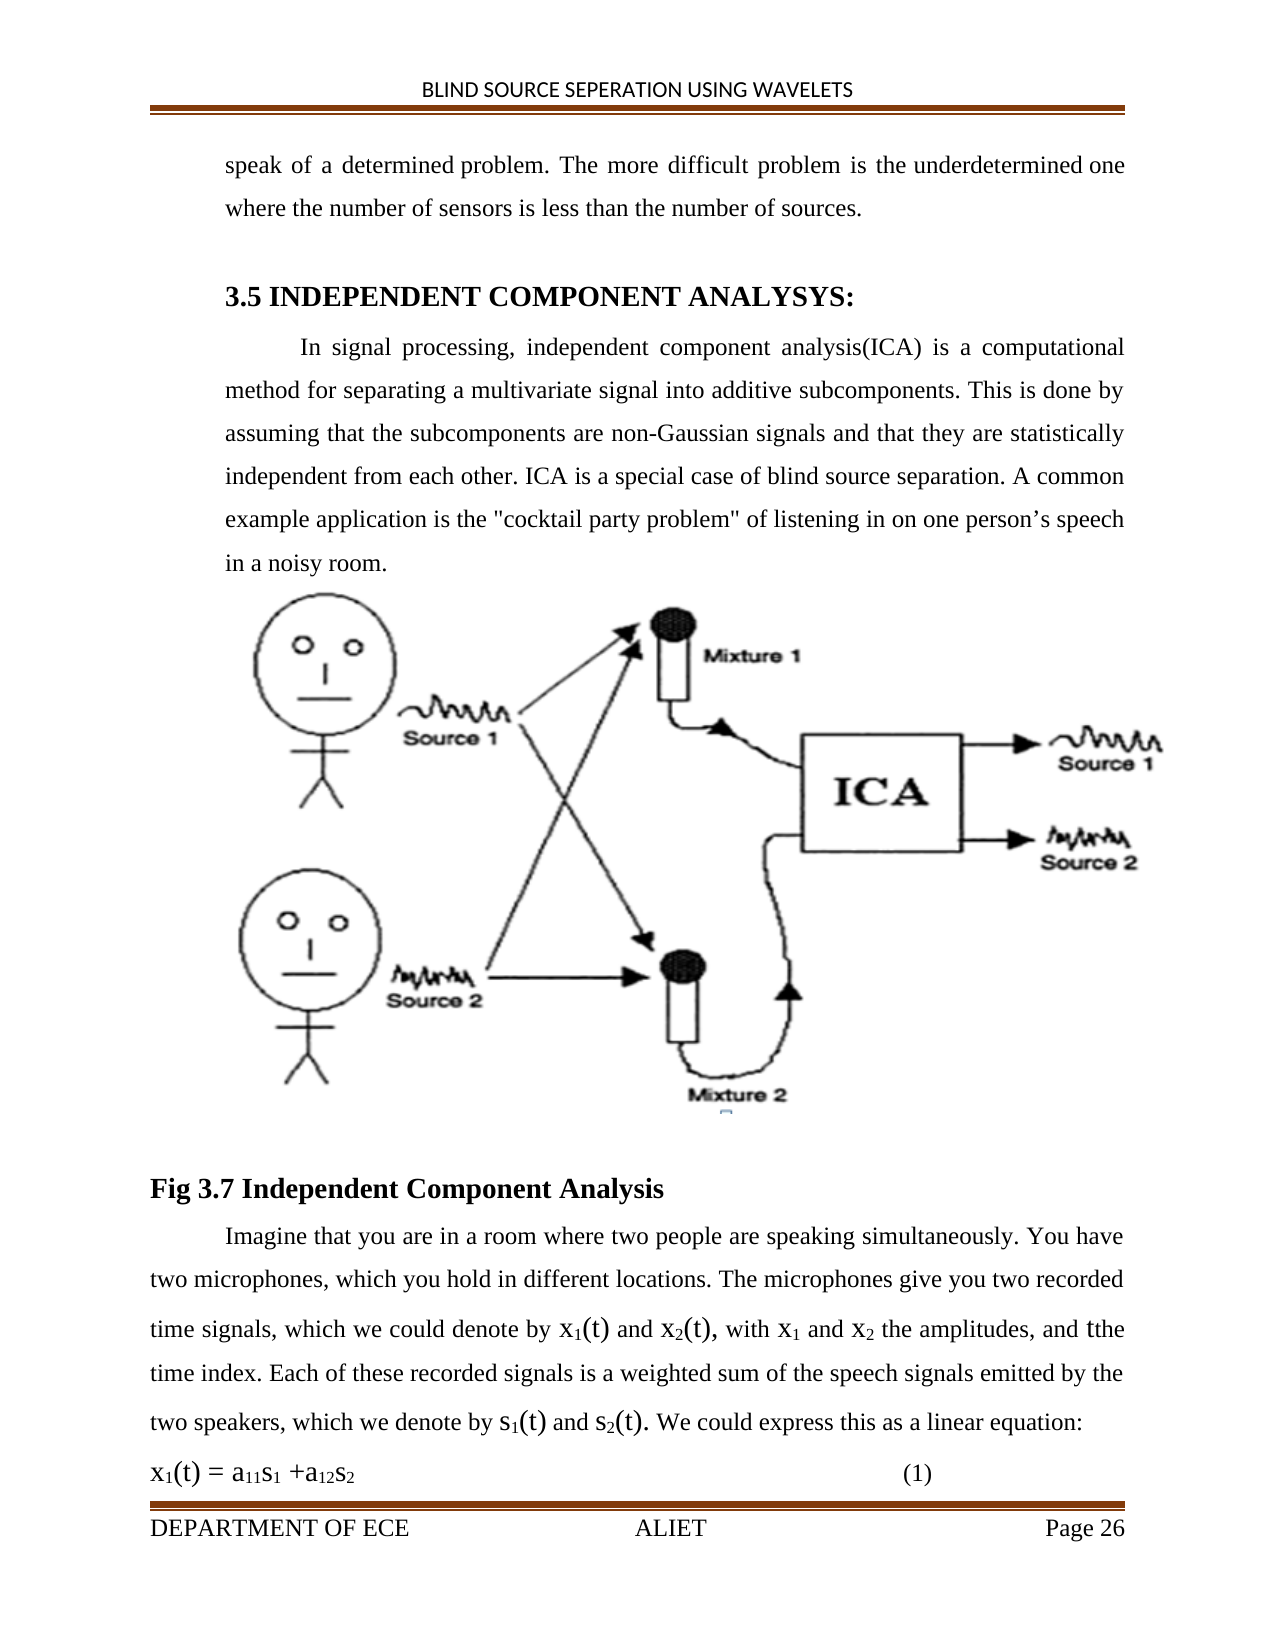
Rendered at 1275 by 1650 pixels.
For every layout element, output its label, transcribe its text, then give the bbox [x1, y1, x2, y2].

text In signal processing, independent component analysis(ICA) is a computational method for separating a multivariate signal into additive subcomponents. This is done by assuming that the subcomponents are non-Gaussian signals and that they are statistically independent from each other. ICA is a special case of blind source separation. A common example application is the "cocktail party problem" of listening in on one person’s speech in a noisy room. [225, 332, 1125, 576]
text Fig 3.7 Independent Component Analysis [150, 1171, 1125, 1205]
text x1(t) = a11s1 +a12s2 (1) [150, 1454, 1125, 1487]
picture [225, 590, 1200, 1114]
text Imagine that you are in a room where two people are speaking simultaneously. You have two microphones, which you hold in different locations. The microphones give you two recorded time signals, which we could denote by x1(t) and x2(t), with x1 and x2 the amplitudes, and tthe time index. Each of these recorded signals is a weighted sum of the speech signals emitted by the two speakers, which we denote by s1(t) and s2(t). We could express this as a linear equation: [150, 1221, 1125, 1437]
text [225, 150, 1125, 222]
text 3.5 INDEPENDENT COMPONENT ANALYSYS: [225, 279, 1125, 313]
